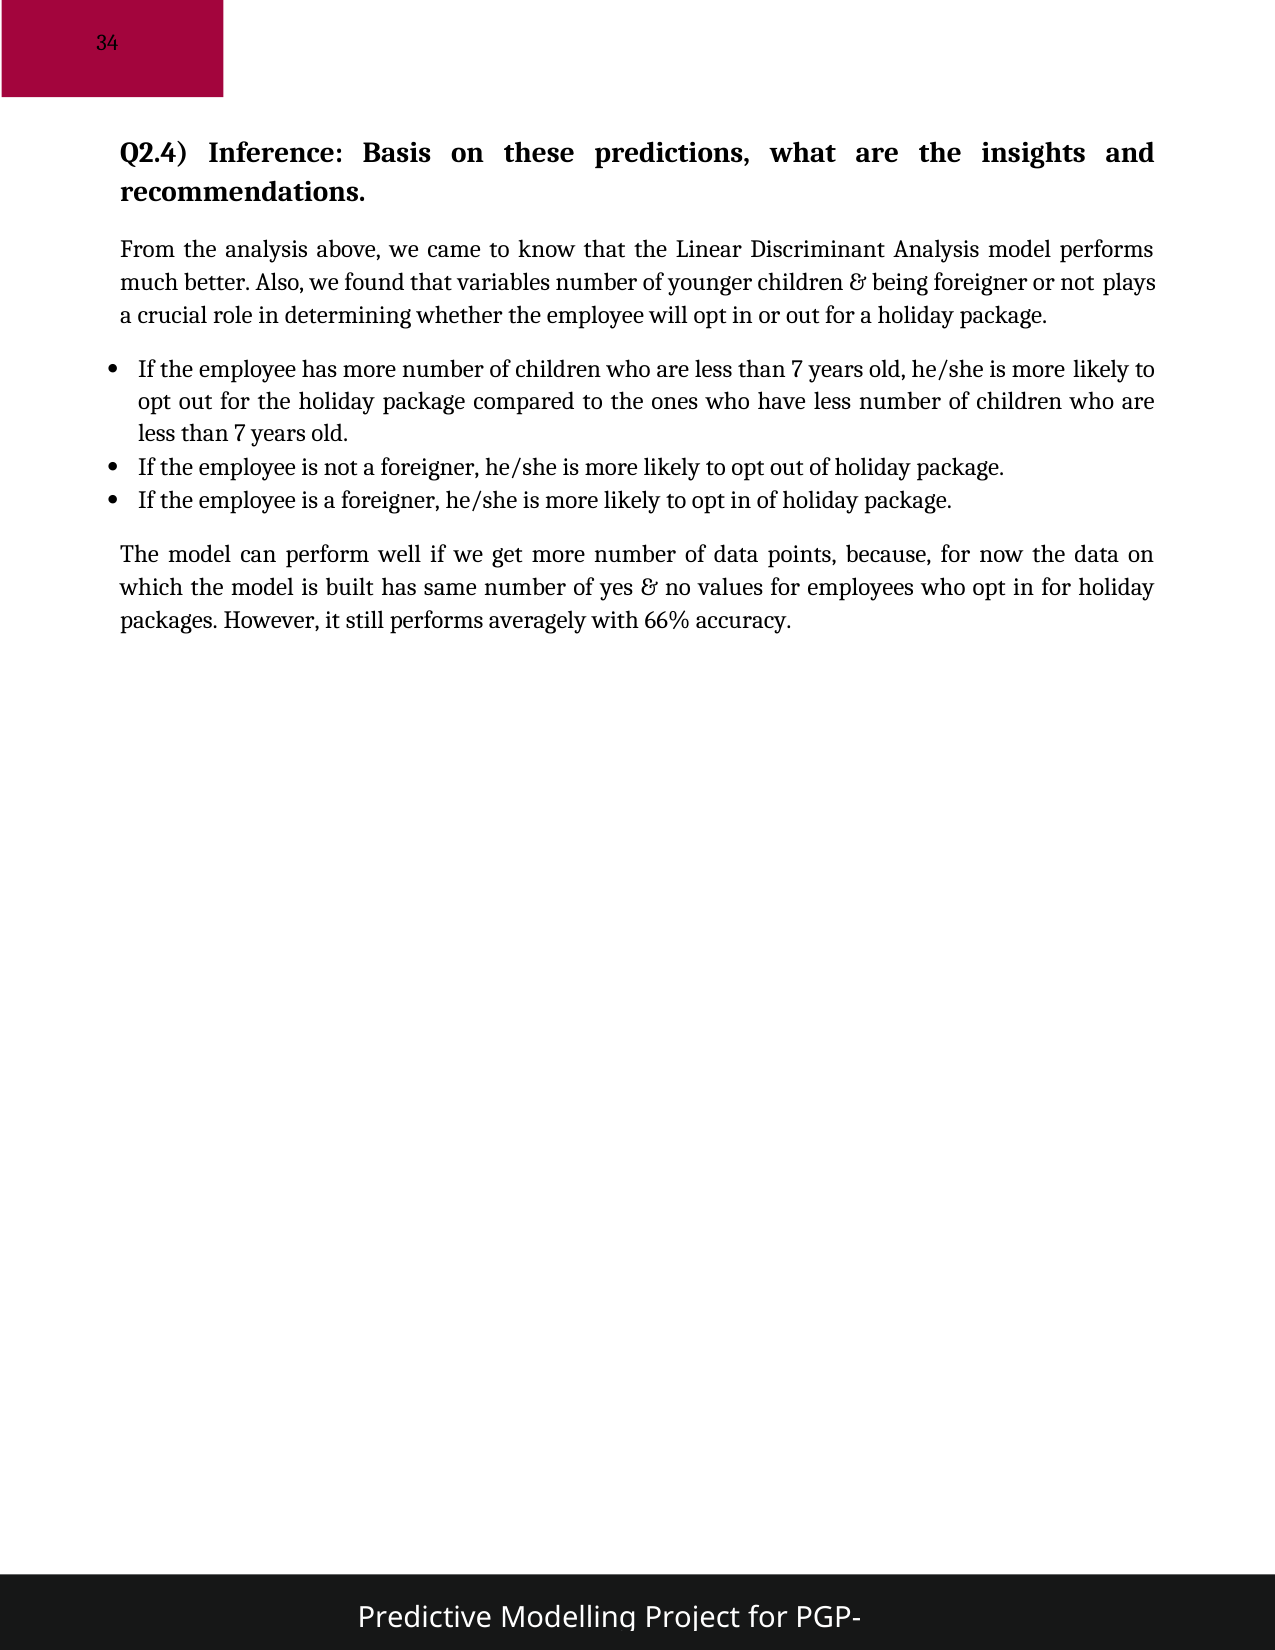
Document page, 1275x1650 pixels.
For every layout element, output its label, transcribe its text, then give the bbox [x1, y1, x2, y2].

text The model can perform well if we get more number of data points, because, for now the data on which the model is built has same number of yes & no values for employees who opt in for holiday packages. However, it still performs averagely with 66% accuracy. [120, 539, 1155, 634]
list If the employee has more number of children who are less than 7 years old, he/she is more likely to opt out for the holiday package compared to the ones who have less number of children who are less than 7 years old. [108, 354, 1155, 448]
list If the employee is a foreigner, he/she is more likely to opt in of holiday package. [108, 486, 1167, 514]
list If the employee is not a foreigner, he/she is more likely to opt out of holiday package. [108, 452, 1167, 481]
subtitle Q2.4) Inference: Basis on these predictions, what are the insights and recommendations. [120, 137, 1155, 209]
text From the analysis above, we came to know that the Linear Discriminant Analysis model performs much better. Also, we found that variables number of younger children & being foreigner or not plays a crucial role in determining whether the employee will opt in or out for a holiday package. [120, 234, 1156, 329]
